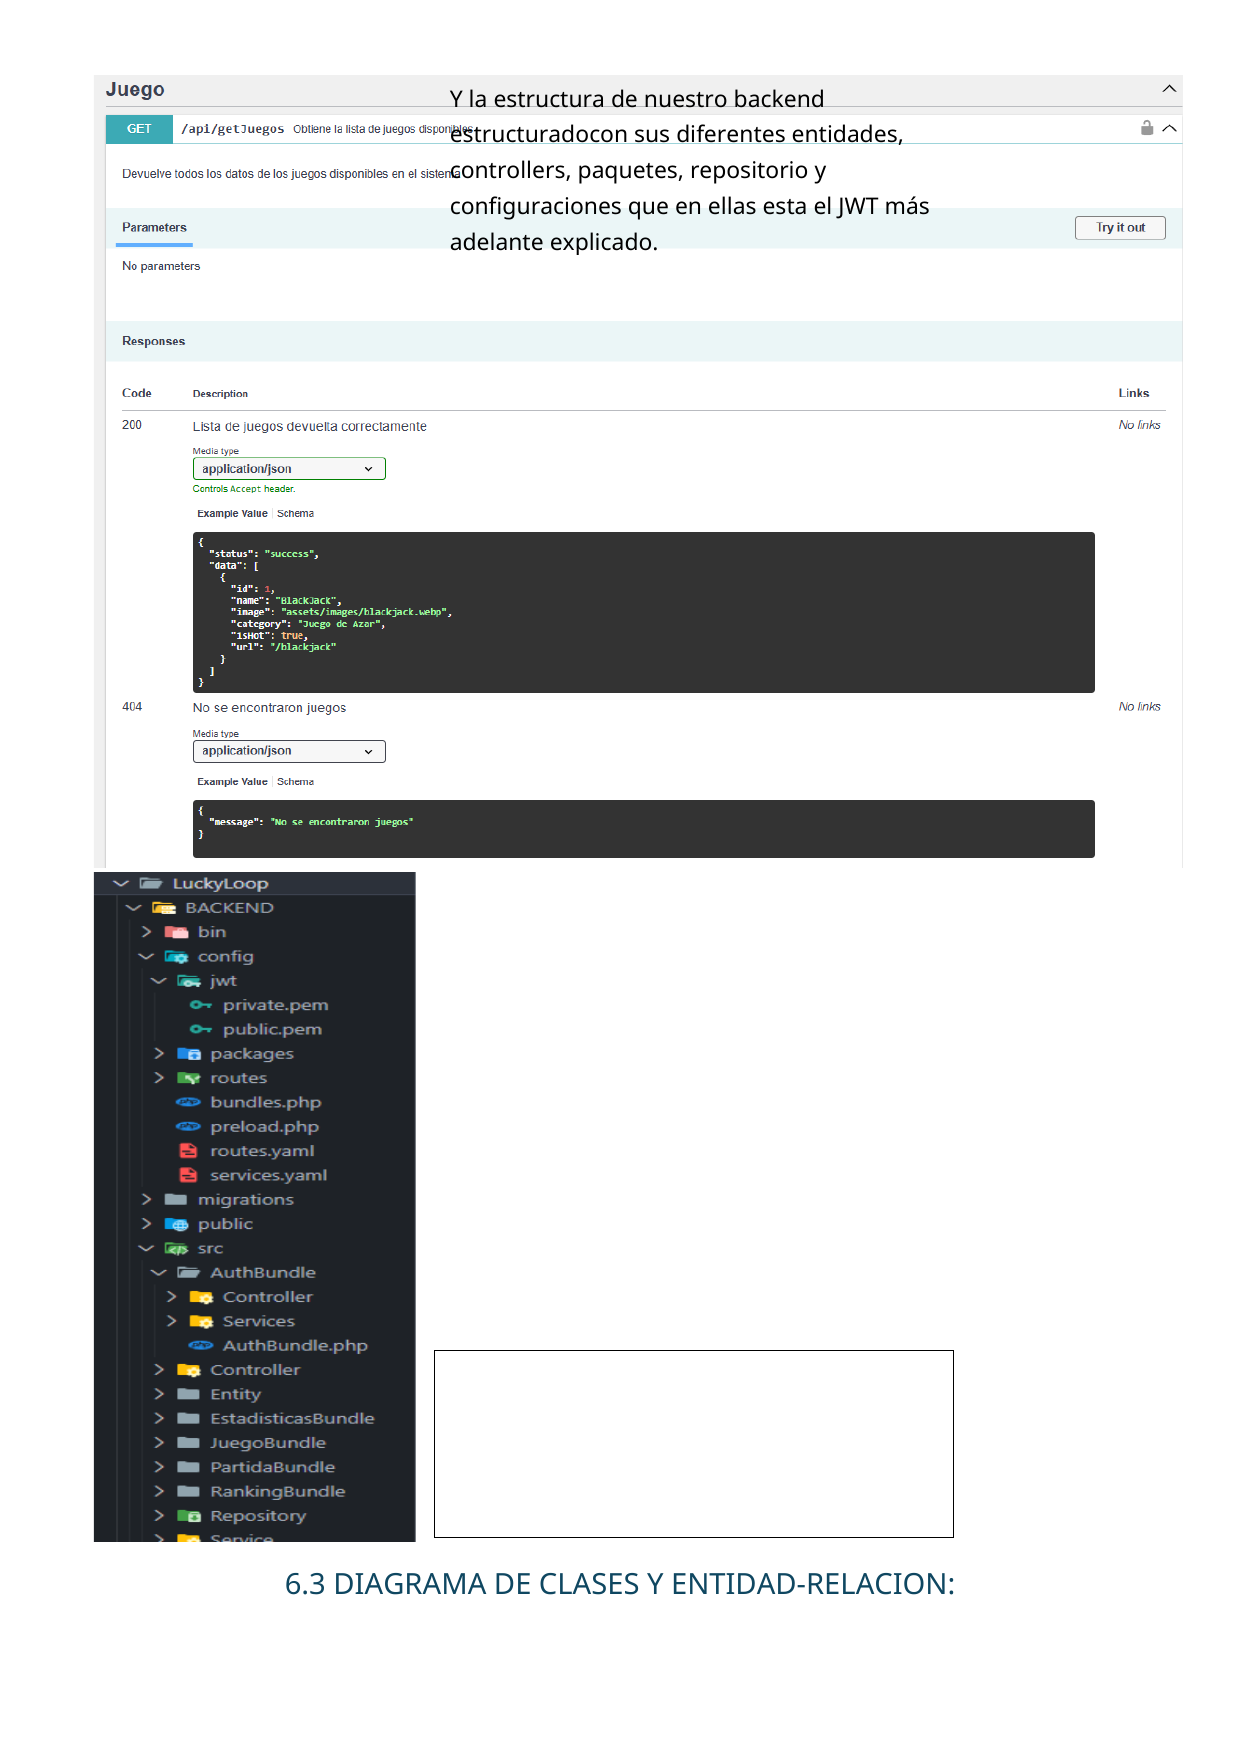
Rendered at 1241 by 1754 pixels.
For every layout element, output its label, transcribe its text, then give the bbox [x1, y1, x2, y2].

subtitle 6.3 DIAGRAMA DE CLASES Y ENTIDAD-RELACION: [75, 1563, 1165, 1603]
